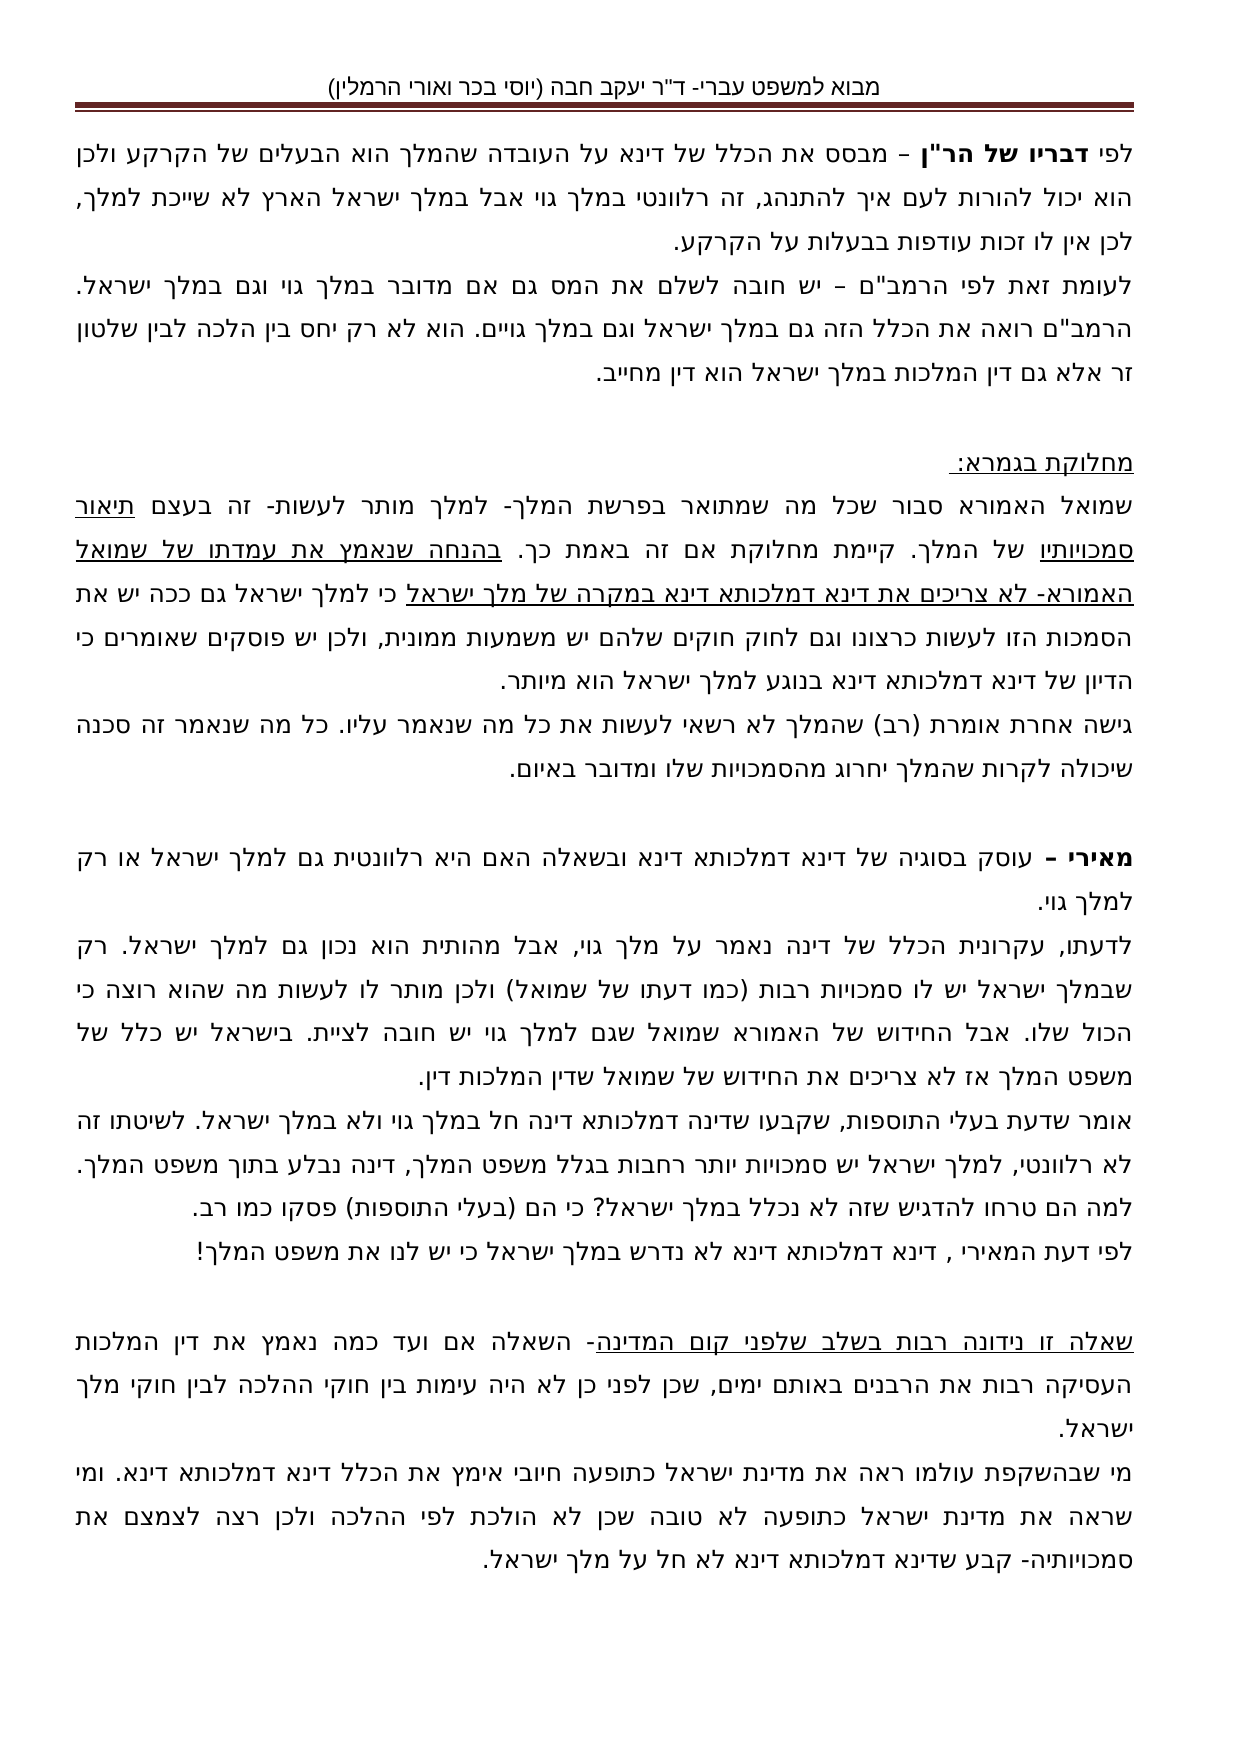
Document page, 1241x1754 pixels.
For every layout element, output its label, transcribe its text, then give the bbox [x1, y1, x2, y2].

text שמואל האמורא סבור שכל מה שמתואר בפרשת המלך- למלך מותר לעשות- זה בעצם תיאור סמכויותיו של המלך. קיימת מחלוקת אם זה באמת כך. בהנחה שנאמץ את עמדתו של שמואל האמורא- לא צריכים את דינא דמלכותא דינא במקרה של מלך ישראל כי למלך ישראל גם ככה יש את הסמכות הזו לעשות כרצונו וגם לחוק חוקים שלהם יש משמעות ממונית, ולכן יש פוסקים שאומרים כי הדיון של דינא דמלכותא דינא בנוגע למלך ישראל הוא מיותר. [75, 492, 1134, 696]
text שאלה זו נידונה רבות בשלב שלפני קום המדינה- השאלה אם ועד כמה נאמץ את דין המלכות העסיקה רבות את הרבנים באותם ימים, שכן לפני כן לא היה עימות בין חוקי ההלכה לבין חוקי מלך ישראל. [75, 1327, 1134, 1443]
text לעומת זאת לפי הרמב"ם – יש חובה לשלם את המס גם אם מדובר במלך גוי וגם במלך ישראל. הרמב"ם רואה את הכלל הזה גם במלך ישראל וגם במלך גויים. הוא לא רק יחס בין הלכה לבין שלטון זר אלא גם דין המלכות במלך ישראל הוא דין מחייב. [75, 271, 1134, 387]
text מחלוקת בגמרא: [75, 448, 1134, 477]
text מאירי – עוסק בסוגיה של דינא דמלכותא דינא ובשאלה האם היא רלוונטית גם למלך ישראל או רק למלך גוי. [75, 843, 1134, 916]
text אומר שדעת בעלי התוספות, שקבעו שדינה דמלכותא דינה חל במלך גוי ולא במלך ישראל. לשיטתו זה לא רלוונטי, למלך ישראל יש סמכויות יותר רחבות בגלל משפט המלך, דינה נבלע בתוך משפט המלך. למה הם טרחו להדגיש שזה לא נכלל במלך ישראל? כי הם (בעלי התוספות) פסקו כמו רב. [75, 1106, 1134, 1223]
text מי שבהשקפת עולמו ראה את מדינת ישראל כתופעה חיובי אימץ את הכלל דינא דמלכותא דינא. ומי שראה את מדינת ישראל כתופעה לא טובה שכן לא הולכת לפי ההלכה ולכן רצה לצמצם את סמכויותיה- קבע שדינא דמלכותא דינא לא חל על מלך ישראל. [75, 1458, 1134, 1575]
text לפי דעת המאירי , דינא דמלכותא דינא לא נדרש במלך ישראל כי יש לנו את משפט המלך! [75, 1237, 1134, 1266]
text לפי דבריו של הר"ן – מבסס את הכלל של דינא על העובדה שהמלך הוא הבעלים של הקרקע ולכן הוא יכול להורות לעם איך להתנהג, זה רלוונטי במלך גוי אבל במלך ישראל הארץ לא שייכת למלך, לכן אין לו זכות עודפות בבעלות על הקרקע. [75, 139, 1134, 256]
text גישה אחרת אומרת (רב) שהמלך לא רשאי לעשות את כל מה שנאמר עליו. כל מה שנאמר זה סכנה שיכולה לקרות שהמלך יחרוג מהסמכויות שלו ומדובר באיום. [75, 710, 1134, 783]
text לדעתו, עקרונית הכלל של דינה נאמר על מלך גוי, אבל מהותית הוא נכון גם למלך ישראל. רק שבמלך ישראל יש לו סמכויות רבות (כמו דעתו של שמואל) ולכן מותר לו לעשות מה שהוא רוצה כי הכול שלו. אבל החידוש של האמורא שמואל שגם למלך גוי יש חובה לציית. בישראל יש כלל של משפט המלך אז לא צריכים את החידוש של שמואל שדין המלכות דין. [75, 931, 1134, 1091]
